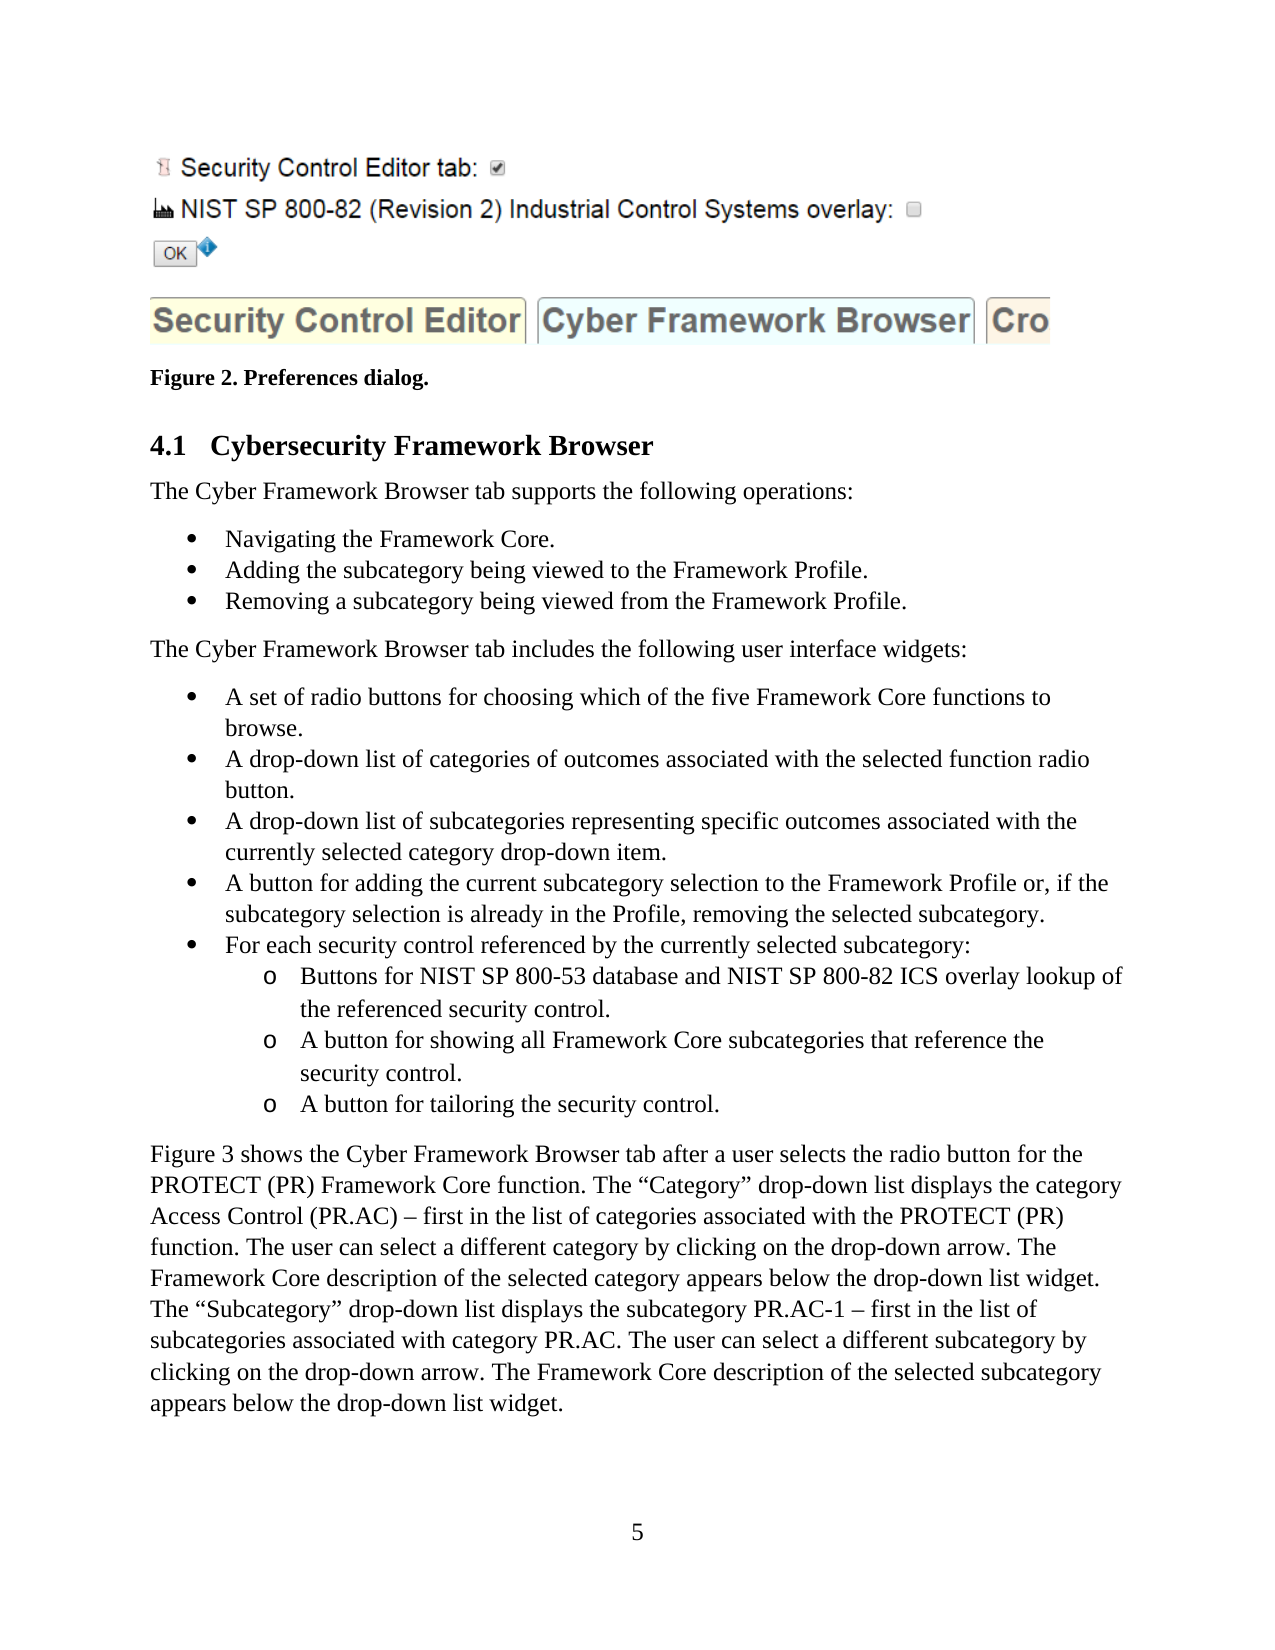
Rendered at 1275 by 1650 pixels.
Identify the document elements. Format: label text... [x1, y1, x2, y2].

list A button for adding the current subcategory selection to the Framework Profile or, if the subcategory selection is already in the Profile, removing the selected subcategory. [187, 868, 1125, 928]
list For each security control referenced by the currently selected subcategory: [187, 930, 1125, 959]
list Buttons for NIST SP 800-53 database and NIST SP 800-82 ICS overlay lookup of the referenced security control. [262, 961, 1125, 1023]
list A button for tailoring the security control. [262, 1089, 1125, 1120]
list A set of radio buttons for choosing which of the five Framework Core functions to browse. [187, 682, 1125, 741]
list Adding the subcategory being viewed to the Framework Profile. [187, 555, 1125, 584]
list A button for showing all Framework Core subcategories that reference the security control. [262, 1025, 1125, 1087]
list Navigating the Framework Core. [187, 524, 1125, 553]
list A drop-down list of categories of outcomes associated with the selected function radio button. [187, 744, 1125, 803]
subtitle Cybersecurity Framework Browser [150, 428, 1125, 461]
list Removing a subcategory being viewed from the Framework Profile. [187, 586, 1125, 615]
picture [150, 150, 1050, 345]
list A drop-down list of subcategories representing specific outcomes associated with the currently selected category drop-down item. [187, 806, 1125, 866]
text The Cyber Framework Browser tab includes the following user interface widgets: [150, 634, 1125, 663]
text The Cyber Framework Browser tab supports the following operations: [150, 476, 1125, 505]
text Figure 3 shows the Cyber Framework Browser tab after a user selects the radio button for the PROTECT (PR) Framework Core function. The “Category” drop-down list displays the category Access Control (PR.AC) – first in the list of categories associated with the PROTECT (PR) function. The user can select a different category by clicking on the drop-down arrow. The Framework Core description of the selected category appears below the drop-down list widget. The “Subcategory” drop-down list displays the subcategory PR.AC-1 – first in the list of subcategories associated with category PR.AC. The user can select a different subcategory by clicking on the drop-down arrow. The Framework Core description of the selected subcategory appears below the drop-down list widget. [150, 1139, 1125, 1416]
